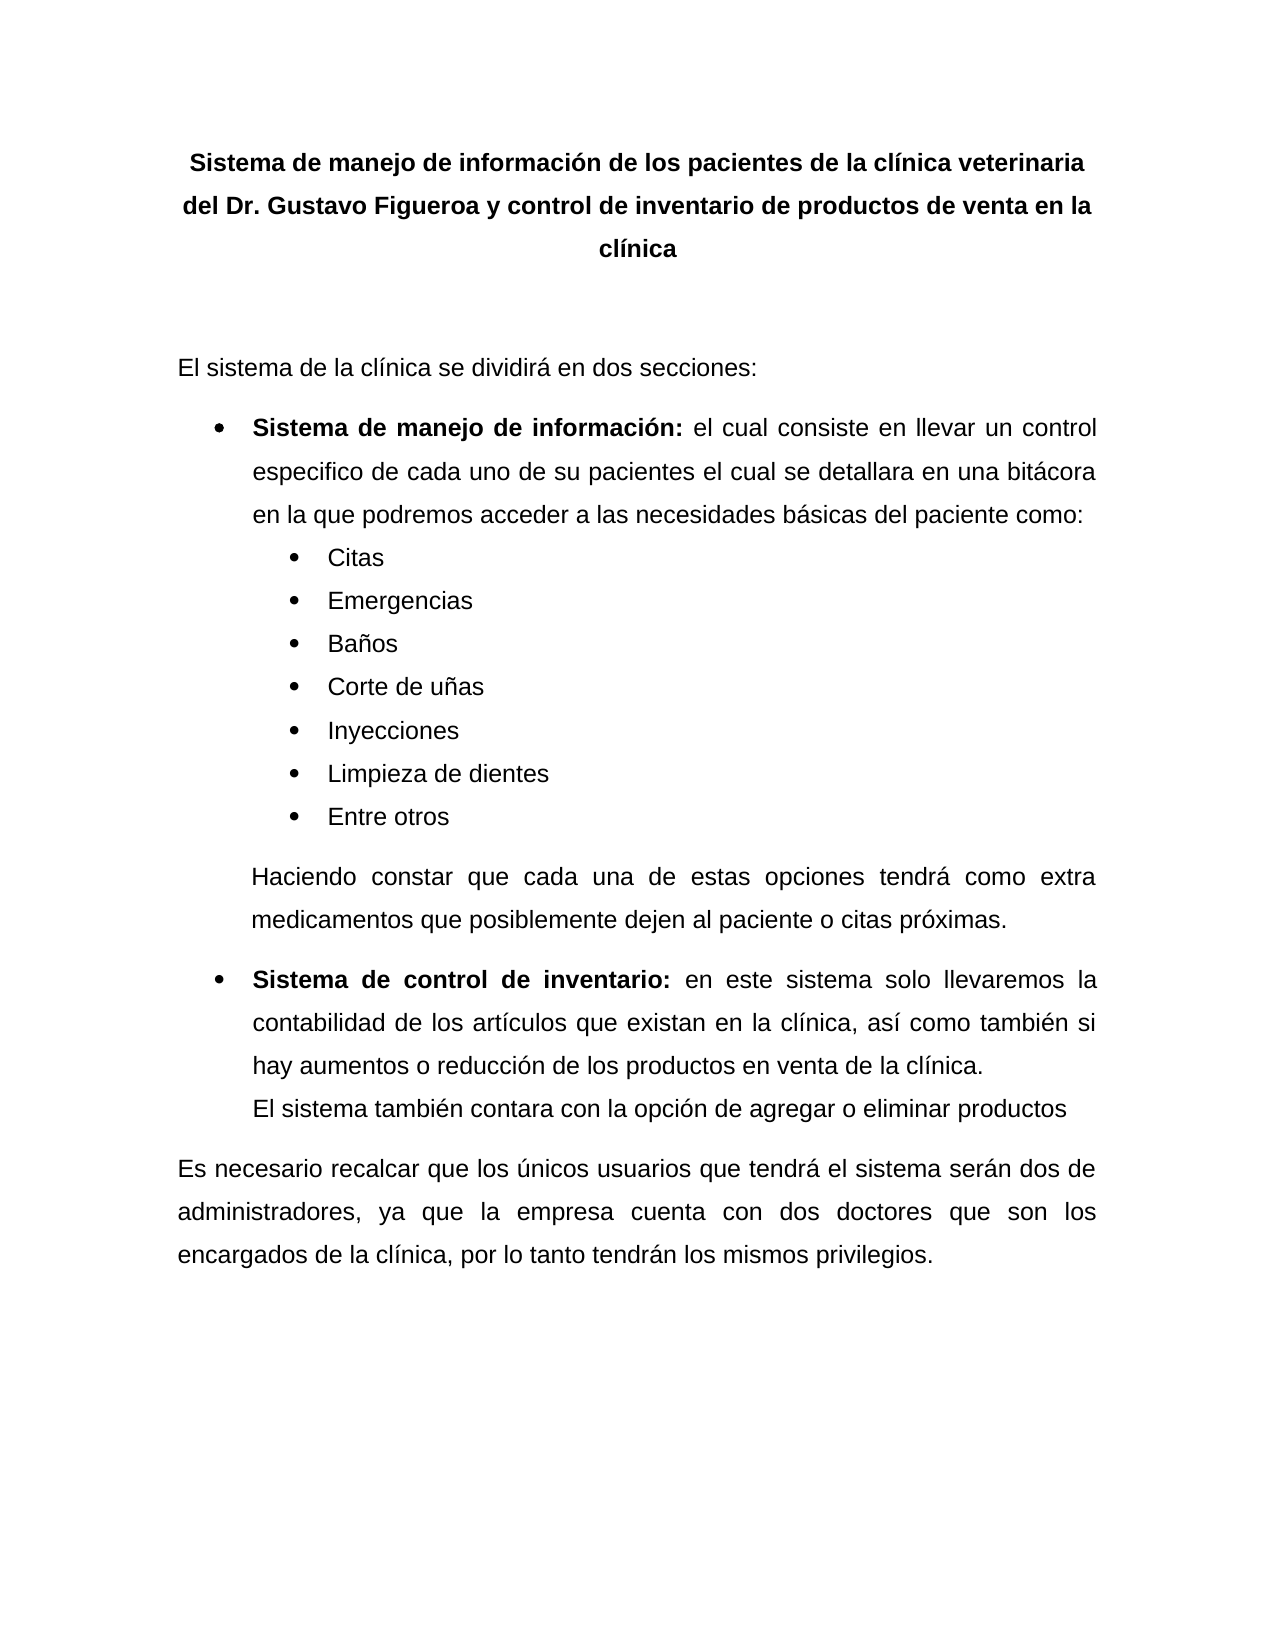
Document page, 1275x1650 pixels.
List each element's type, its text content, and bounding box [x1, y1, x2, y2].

text Haciendo constar que cada una de estas opciones tendrá como extra medicamentos que posiblemente dejen al paciente o citas próximas. [251, 862, 1098, 934]
list Entre otros [290, 802, 1098, 831]
text El sistema de la clínica se dividirá en dos secciones: [177, 353, 1098, 382]
list Emergencias [290, 586, 1098, 615]
list Sistema de control de inventario: en este sistema solo llevaremos la contabilidad de los artículos que existan en la clínica, así como también si hay aumentos o reducción de los productos en venta de la clínica. [215, 965, 1098, 1080]
list Inyecciones [290, 716, 1098, 744]
list Sistema de manejo de información: el cual consiste en llevar un control especifico de cada uno de su pacientes el cual se detallara en una bitácora en la que podremos acceder a las necesidades básicas del paciente como: [215, 413, 1098, 528]
text Es necesario recalcar que los únicos usuarios que tendrá el sistema serán dos de administradores, ya que la empresa cuenta con dos doctores que son los encargados de la clínica, por lo tanto tendrán los mismos privilegios. [177, 1154, 1098, 1269]
list Limpieza de dientes [290, 759, 1098, 788]
list Corte de uñas [290, 672, 1098, 701]
list Baños [290, 629, 1098, 658]
list Citas [290, 543, 1098, 572]
list El sistema también contara con la opción de agregar o eliminar productos [252, 1094, 1098, 1123]
text Sistema de manejo de información de los pacientes de la clínica veterinaria del Dr. Gustavo Figueroa y control de inventario de productos de venta en la clínica [177, 148, 1098, 263]
